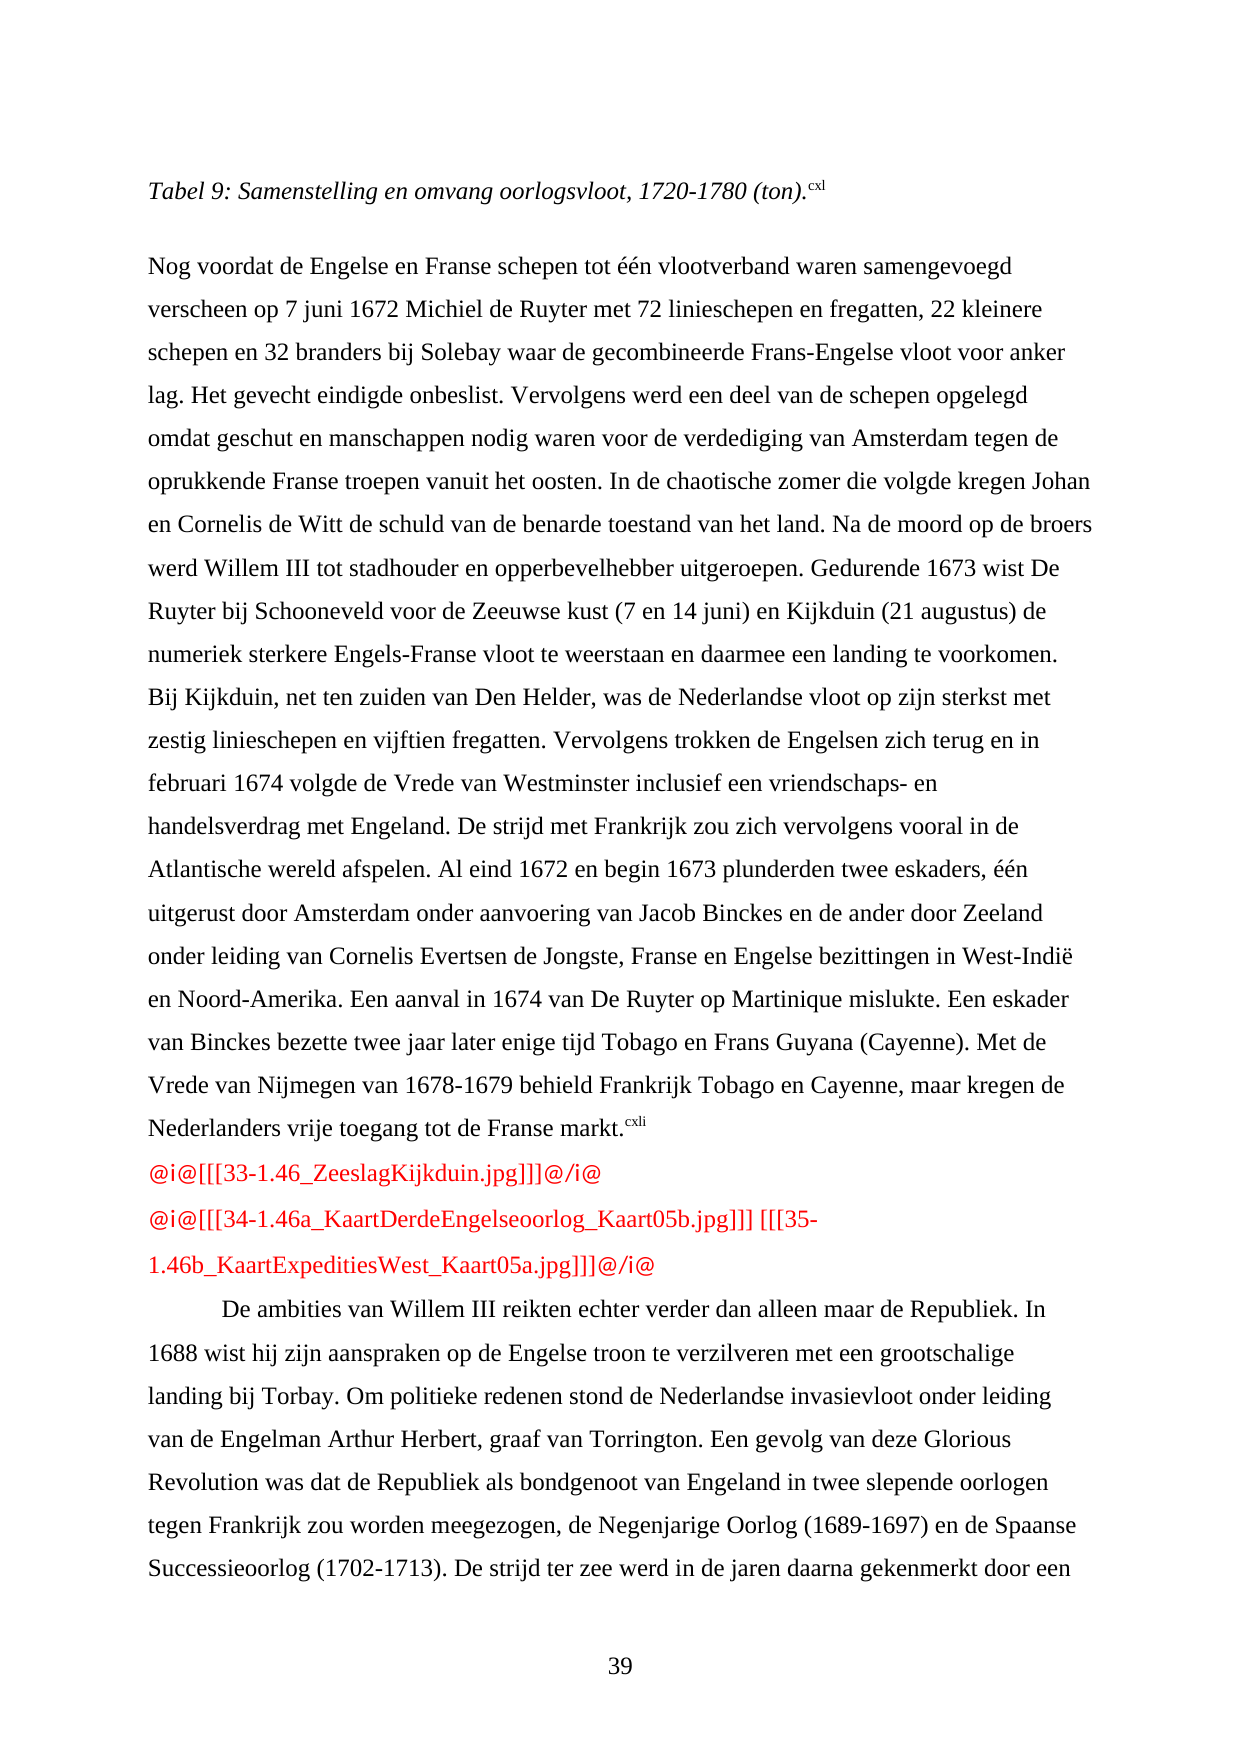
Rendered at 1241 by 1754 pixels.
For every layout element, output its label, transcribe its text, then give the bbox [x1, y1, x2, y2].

text Tabel 9: Samenstelling en omvang oorlogsvloot, 1720-1780 (ton). [148, 148, 1093, 205]
text Nog voordat de Engelse en Franse schepen tot één vlootverband waren samengevoegd verscheen op 7 juni 1672 Michiel de Ruyter met 72 linieschepen en fregatten, 22 kleinere schepen en 32 branders bij Solebay waar de gecombineerde Frans-Engelse vloot voor anker lag. Het gevecht eindigde onbeslist. Vervolgens werd een deel van de schepen opgelegd omdat geschut en manschappen nodig waren voor de verdediging van Amsterdam tegen de oprukkende Franse troepen vanuit het oosten. In de chaotische zomer die volgde kregen Johan en Cornelis de Witt de schuld van de benarde toestand van het land. Na de moord op de broers werd Willem III tot stadhouder en opperbevelhebber uitgeroepen. Gedurende 1673 wist De Ruyter bij Schooneveld voor de Zeeuwse kust (7 en 14 juni) en Kijkduin (21 augustus) de numeriek sterkere Engels-Franse vloot te weerstaan en daarmee een landing te voorkomen. Bij Kijkduin, net ten zuiden van Den Helder, was de Nederlandse vloot op zijn sterkst met zestig linieschepen en vijftien fregatten. Vervolgens trokken de Engelsen zich terug en in februari 1674 volgde de Vrede van Westminster inclusief een vriendschaps- en handelsverdrag met Engeland. De strijd met Frankrijk zou zich vervolgens vooral in de Atlantische wereld afspelen. Al eind 1672 en begin 1673 plunderden twee eskaders, één uitgerust door Amsterdam onder aanvoering van Jacob Binckes en de ander door Zeeland onder leiding van Cornelis Evertsen de Jongste, Franse en Engelse bezittingen in West-Indië en Noord-Amerika. Een aanval in 1674 van De Ruyter op Martinique mislukte. Een eskader van Binckes bezette twee jaar later enige tijd Tobago en Frans Guyana (Cayenne). Met de Vrede van Nijmegen van 1678-1679 behield Frankrijk Tobago en Cayenne, maar kregen de Nederlanders vrije toegang tot de Franse markt. @i@[[[33-1.46_ZeeslagKijkduin.jpg]]]@/i@ @i@[[[34-1.46a_KaartDerdeEngelseoorlog_Kaart05b.jpg]]] [[[35-1.46b_KaartExpeditiesWest_Kaart05a.jpg]]]@/i@ [148, 251, 1093, 1279]
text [148, 1294, 1093, 1582]
